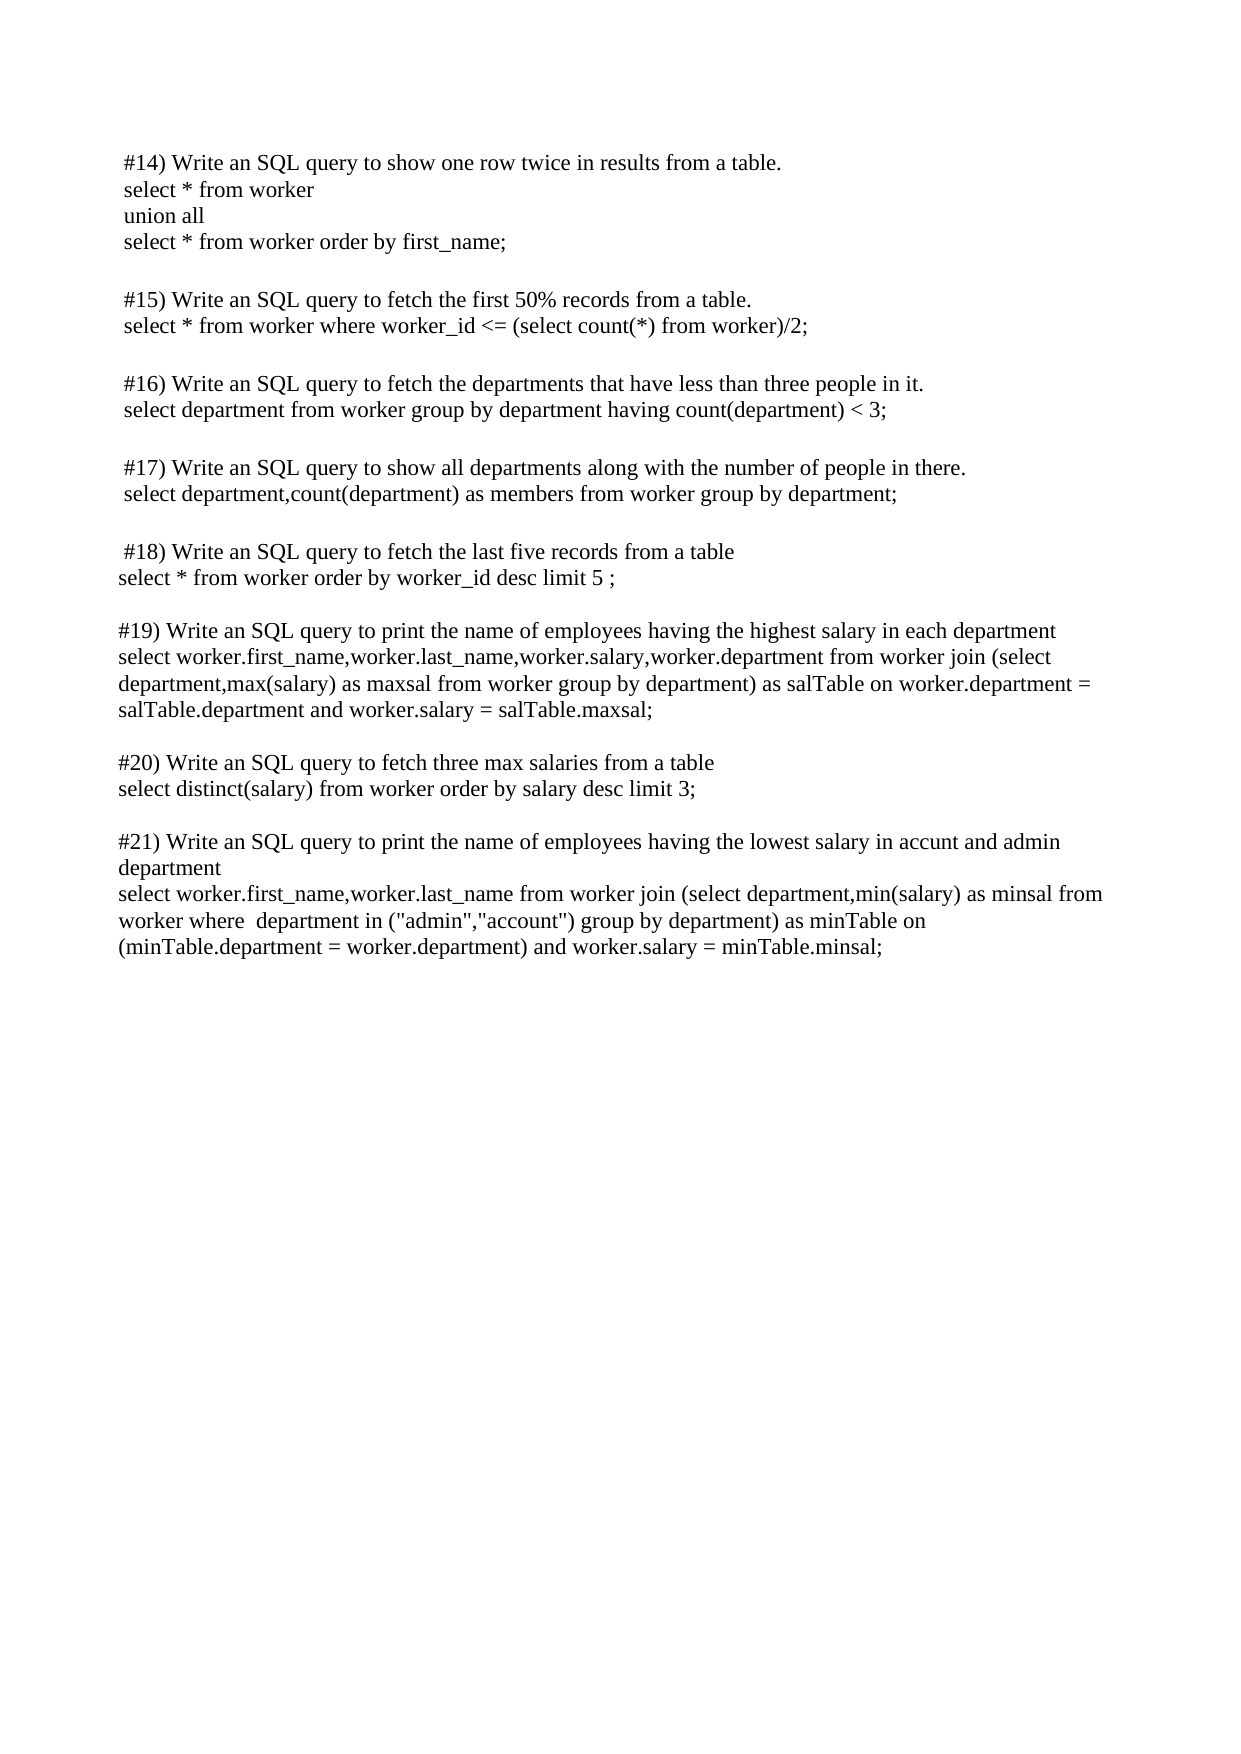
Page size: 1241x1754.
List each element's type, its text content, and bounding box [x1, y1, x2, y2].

text #18) Write an SQL query to fetch the last five records from a table [118, 538, 1122, 564]
text select * from worker where worker_id <= (select count(*) from worker)/2; [118, 312, 1122, 339]
text select * from worker [118, 176, 1122, 202]
text #14) Write an SQL query to show one row twice in results from a table. [118, 149, 1122, 176]
text select * from worker order by worker_id desc limit 5 ; [118, 564, 1122, 591]
text #21) Write an SQL query to print the name of employees having the lowest salary in accunt and admin department [118, 828, 1122, 881]
text select * from worker order by first_name; [118, 228, 1122, 255]
text #15) Write an SQL query to fetch the first 50% records from a table. [118, 286, 1122, 312]
text select department,count(department) as members from worker group by department; [118, 480, 1122, 507]
text #17) Write an SQL query to show all departments along with the number of people in there. [118, 454, 1122, 480]
text #19) Write an SQL query to print the name of employees having the highest salary in each department [118, 617, 1122, 643]
text select worker.first_name,worker.last_name from worker join (select department,min(salary) as minsal from worker where department in ("admin","account") group by department) as minTable on (minTable.department = worker.department) and worker.salary = minTable.minsal; [118, 881, 1122, 959]
text #16) Write an SQL query to fetch the departments that have less than three people in it. [118, 370, 1122, 396]
text select worker.first_name,worker.last_name,worker.salary,worker.department from worker join (select department,max(salary) as maxsal from worker group by department) as salTable on worker.department = salTable.department and worker.salary = salTable.maxsal; [118, 643, 1122, 722]
text #20) Write an SQL query to fetch three max salaries from a table [118, 749, 1122, 775]
text select department from worker group by department having count(department) < 3; [118, 396, 1122, 423]
text select distinct(salary) from worker order by salary desc limit 3; [118, 775, 1122, 801]
text union all [118, 202, 1122, 228]
